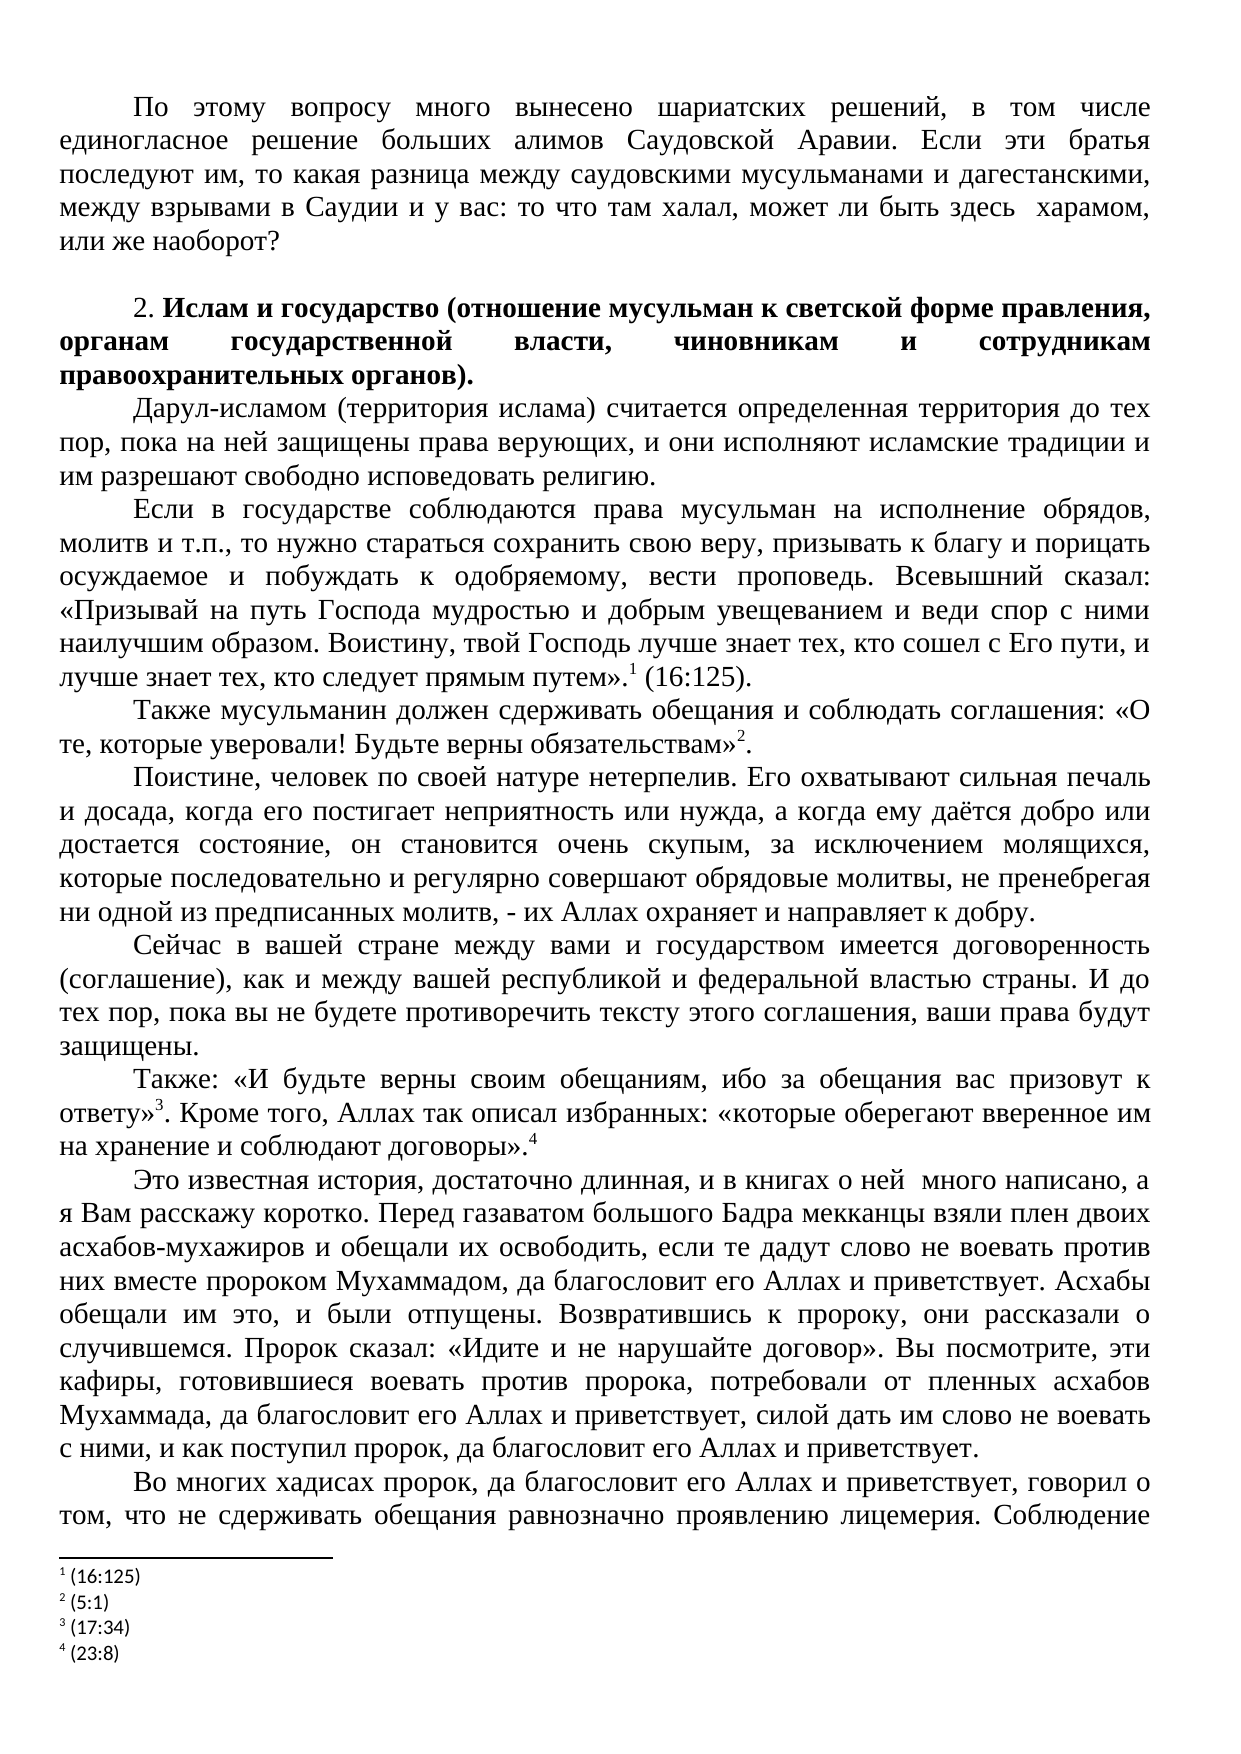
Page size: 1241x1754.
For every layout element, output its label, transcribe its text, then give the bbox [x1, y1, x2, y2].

text Если в государстве соблюдаются права мусульман на исполнение обрядов, молитв и т.п., то нужно стараться сохранить свою веру, призывать к благу и порицать осуждаемое и побуждать к одобряемому, вести проповедь. Всевышний сказал: «Призывай на путь Господа мудростью и добрым увещеванием и веди спор с ними наилучшим образом. Воистину, твой Господь лучше знает тех, кто сошел с Его пути, и лучше знает тех, кто следует прямым путем». (16:125). [59, 491, 1152, 692]
text По этому вопросу много вынесено шариатских решений, в том числе единогласное решение больших алимов Саудовской Аравии. Если эти братья последуют им, то какая разница между саудовскими мусульманами и дагестанскими, между взрывами в Саудии и у вас: то что там халал, может ли быть здесь харамом, или же наоборот? [59, 89, 1152, 256]
text Также мусульманин должен сдерживать обещания и соблюдать соглашения: «О те, которые уверовали! Будьте верны обязательствам». [59, 692, 1152, 759]
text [59, 1464, 1152, 1531]
text Сейчас в вашей стране между вами и государством имеется договоренность (соглашение), как и между вашей республикой и федеральной властью страны. И до тех пор, пока вы не будете противоречить тексту этого соглашения, ваши права будут защищены. [59, 927, 1152, 1061]
text Также: «И будьте верны своим обещаниям, ибо за обещания вас призовут к ответу». Кроме того, Аллах так описал избранных: «которые оберегают вверенное им на хранение и соблюдают договоры». [59, 1061, 1152, 1162]
list 2. Ислам и государство (отношение мусульман к светской форме правления, органам государственной власти, чиновникам и сотрудникам правоохранительных органов). [59, 290, 1152, 391]
text Поистине, человек по своей натуре нетерпелив. Его охватывают сильная печаль и досада, когда его постигает неприятность или нужда, а когда ему даётся добро или достается состояние, он становится очень скупым, за исключением молящихся, которые последовательно и регулярно совершают обрядовые молитвы, не пренебрегая ни одной из предписанных молитв, - их Аллах охраняет и направляет к добру. [59, 759, 1152, 927]
text Дарул-исламом (территория ислама) считается определенная территория до тех пор, пока на ней защищены права верующих, и они исполняют исламские традиции и им разрешают свободно исповедовать религию. [59, 391, 1152, 491]
text Это известная история, достаточно длинная, и в книгах о ней много написано, а я Вам расскажу коротко. Перед газаватом большого Бадра мекканцы взяли плен двоих асхабов-мухажиров и обещали их освободить, если те дадут слово не воевать против них вместе пророком Мухаммадом, да благословит его Аллах и приветствует. Асхабы обещали им это, и были отпущены. Возвратившись к пророку, они рассказали о случившемся. Пророк сказал: «Идите и не нарушайте договор». Вы посмотрите, эти кафиры, готовившиеся воевать против пророка, потребовали от пленных асхабов Мухаммада, да благословит его Аллах и приветствует, силой дать им слово не воевать с ними, и как поступил пророк, да благословит его Аллах и приветствует. [59, 1162, 1152, 1464]
